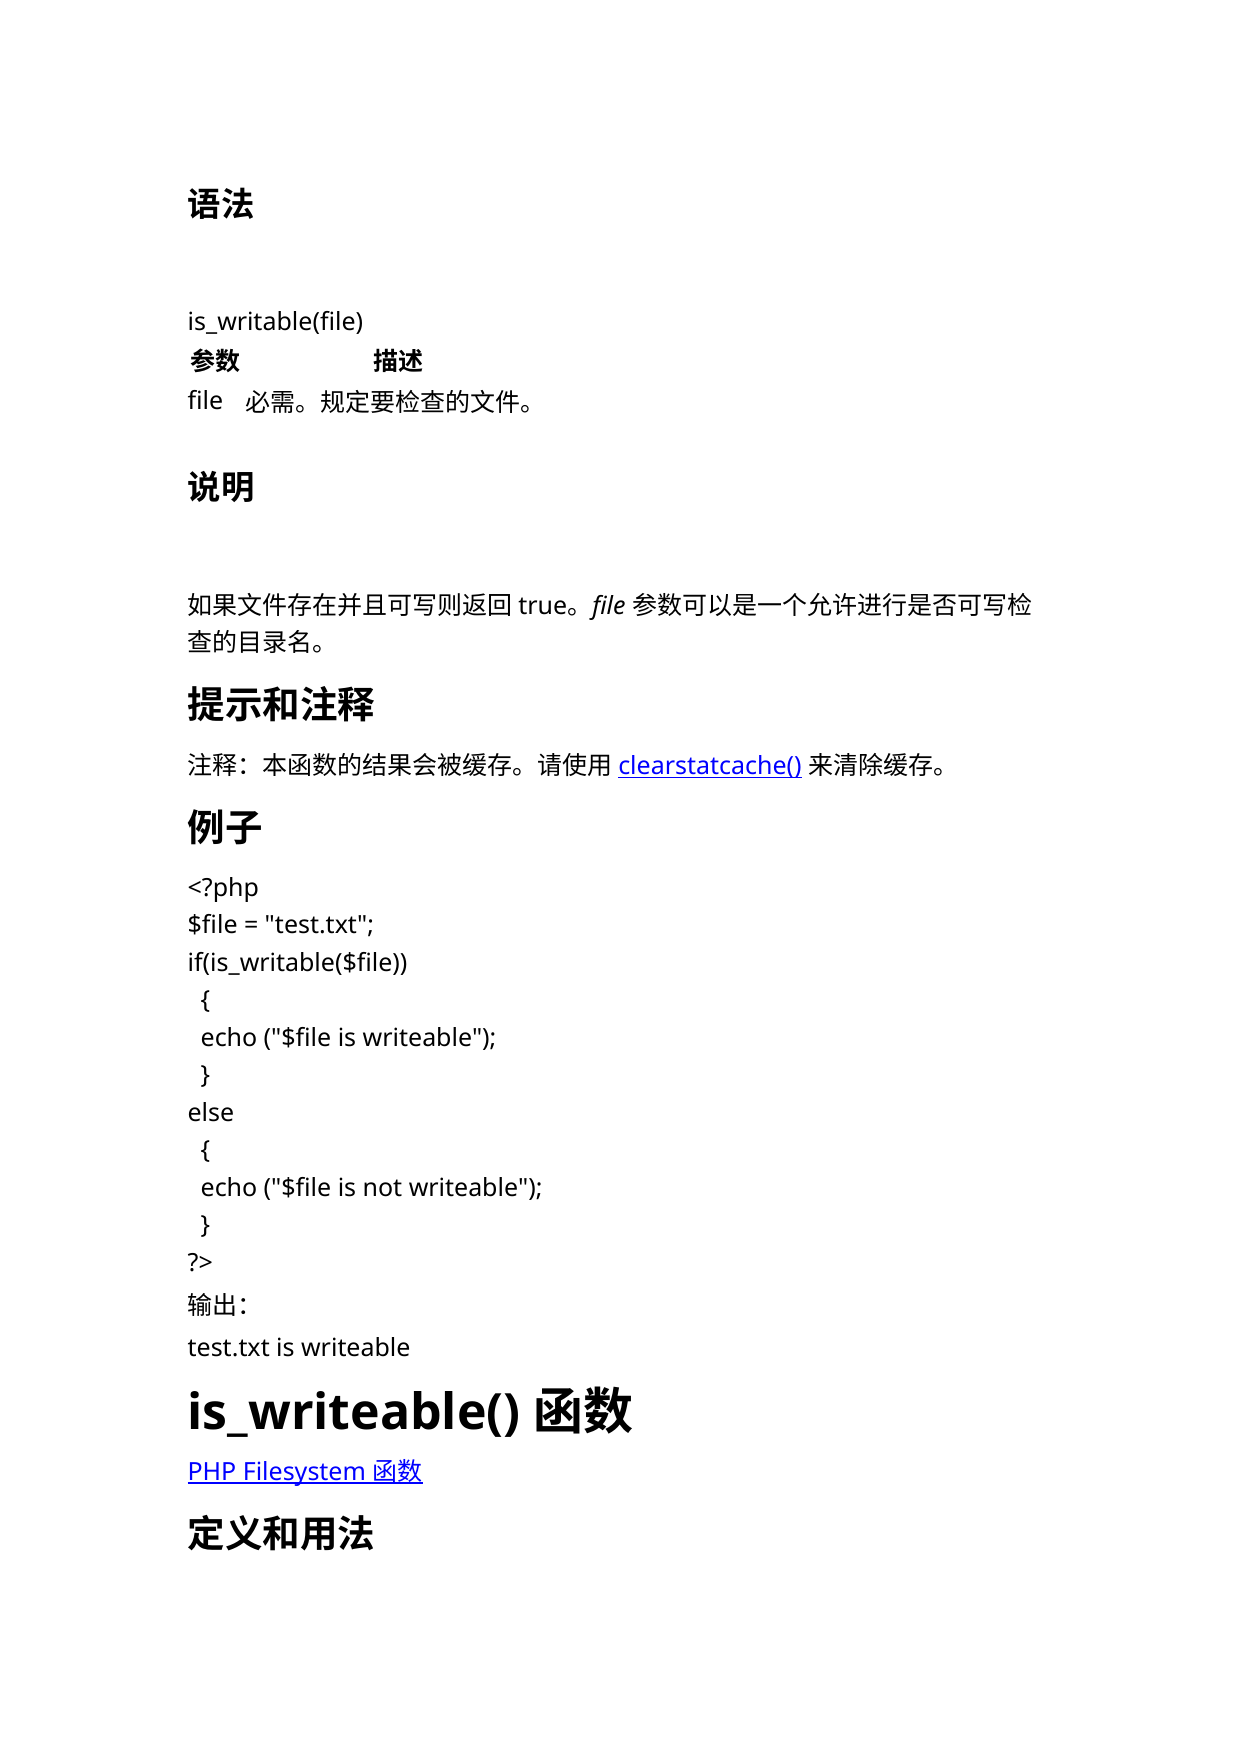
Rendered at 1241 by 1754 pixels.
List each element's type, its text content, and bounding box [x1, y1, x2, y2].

text { [187, 1130, 1053, 1168]
text if(is_writable($file)) [187, 943, 1053, 980]
text 注释：本函数的结果会被缓存。请使用 clearstatcache() 来清除缓存。 [187, 745, 1053, 782]
text } [187, 1205, 1053, 1243]
text 输出： [187, 1285, 1053, 1323]
subtitle 定义和用法 [187, 1493, 1053, 1568]
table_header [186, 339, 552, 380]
text echo ("$file is writeable"); [187, 1018, 1053, 1055]
subtitle 说明 [187, 447, 1053, 522]
text is_writable(file) [187, 302, 1053, 339]
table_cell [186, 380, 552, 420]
text echo ("$file is not writeable"); [187, 1168, 1053, 1205]
subtitle is_writeable() 函数 [187, 1370, 1053, 1445]
subtitle 例子 [187, 787, 1053, 862]
subtitle 提示和注释 [187, 665, 1053, 740]
text } [187, 1055, 1053, 1093]
text 如果文件存在并且可写则返回 true。file 参数可以是一个允许进行是否可写检查的目录名。 [187, 585, 1053, 660]
text { [187, 980, 1053, 1018]
subtitle 语法 [187, 164, 1053, 239]
text $file = "test.txt"; [187, 905, 1053, 943]
text else [187, 1093, 1053, 1130]
text test.txt is writeable [187, 1328, 1053, 1365]
text ?> [187, 1243, 1053, 1280]
text PHP Filesystem 函数 [187, 1451, 1053, 1488]
text <?php [187, 868, 1053, 905]
